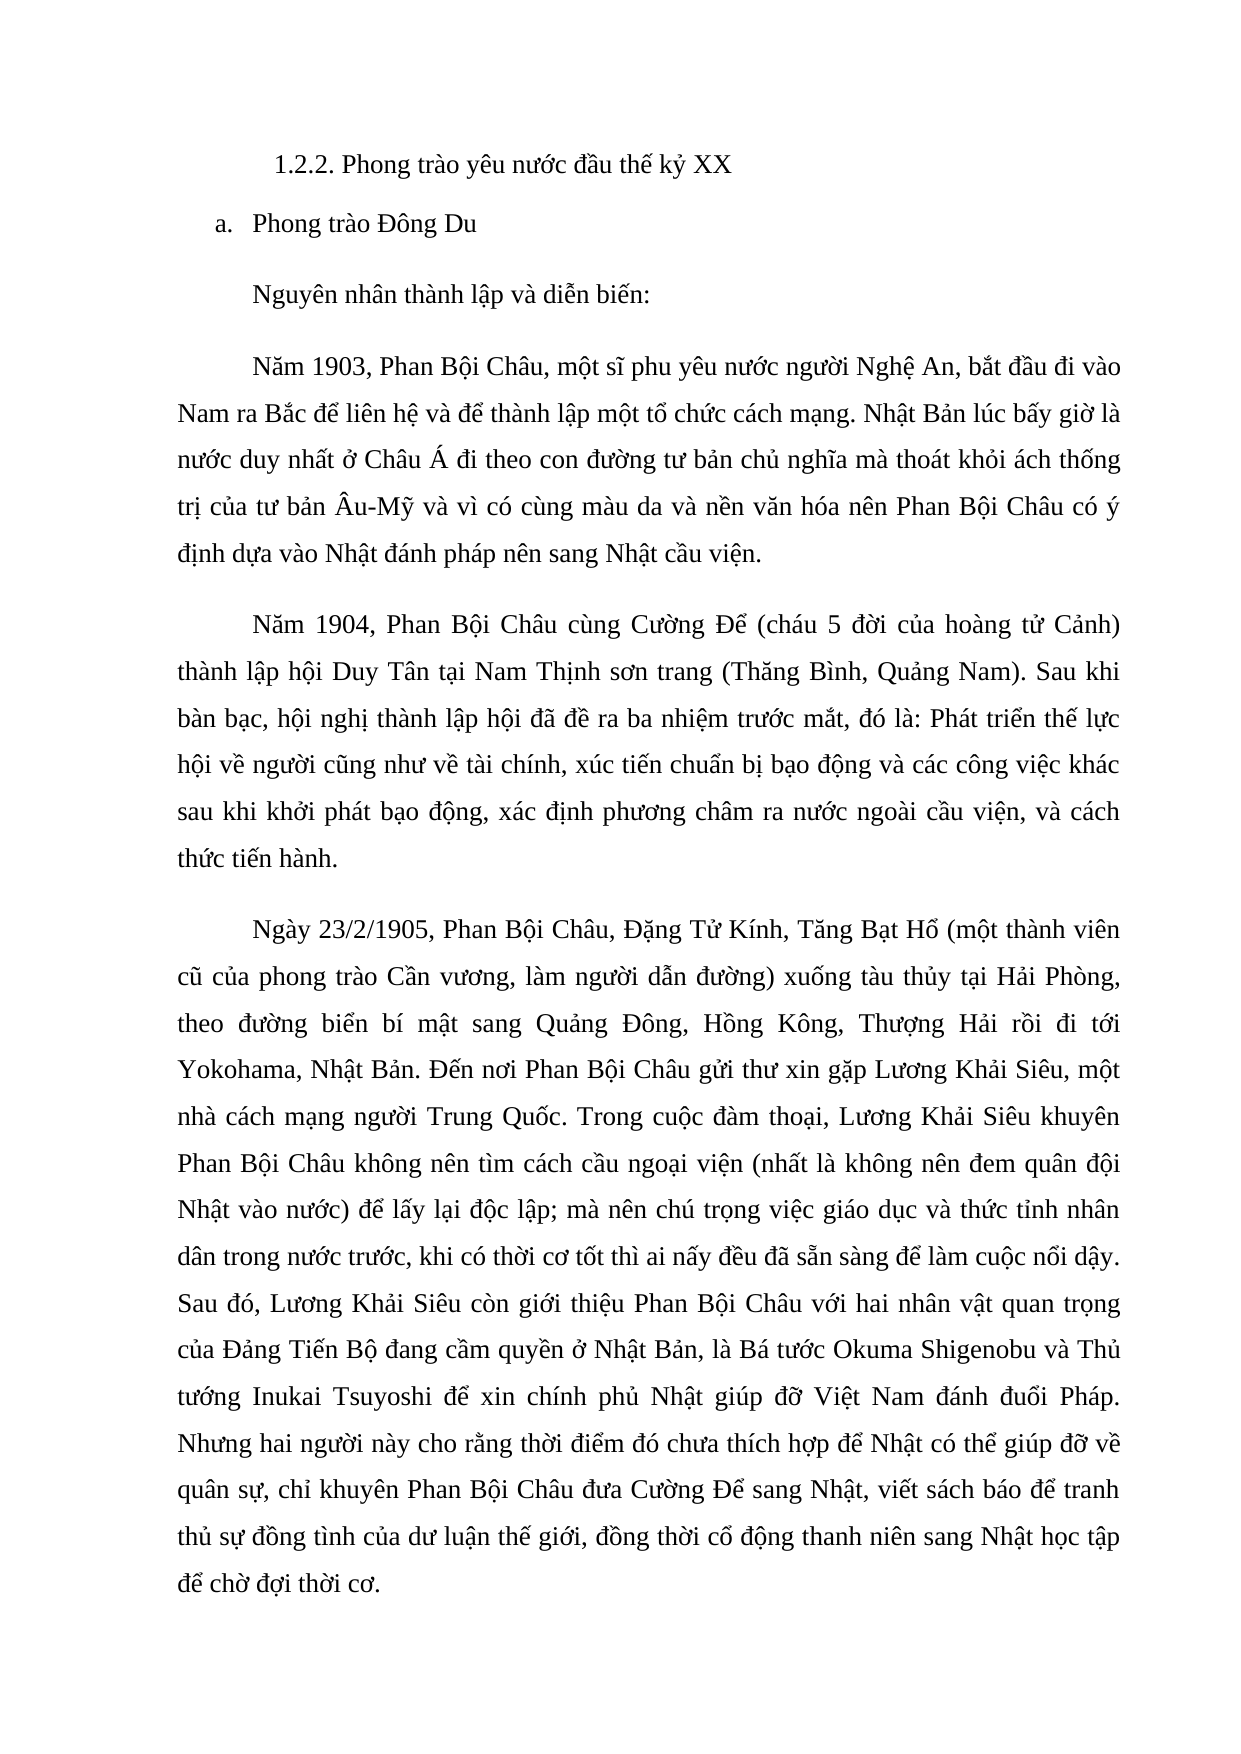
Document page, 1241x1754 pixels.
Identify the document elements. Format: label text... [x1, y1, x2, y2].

text 1.2.2. Phong trào yêu nước đầu thế kỷ XX [214, 148, 1124, 179]
text Năm 1903, Phan Bội Châu, một sĩ phu yêu nước người Nghệ An, bắt đầu đi vào Nam ra Bắc để liên hệ và để thành lập một tổ chức cách mạng. Nhật Bản lúc bấy giờ là nước duy nhất ở Châu Á đi theo con đường tư bản chủ nghĩa mà thoát khỏi ách thống trị của tư bản Âu-Mỹ và vì có cùng màu da và nền văn hóa nên Phan Bội Châu có ý định dựa vào Nhật đánh pháp nên sang Nhật cầu viện. [177, 350, 1122, 568]
text Ngày 23/2/1905, Phan Bội Châu, Đặng Tử Kính, Tăng Bạt Hổ (một thành viên cũ của phong trào Cần vương, làm người dẫn đường) xuống tàu thủy tại Hải Phòng, theo đường biển bí mật sang Quảng Đông, Hồng Kông, Thượng Hải rồi đi tới Yokohama, Nhật Bản. Đến nơi Phan Bội Châu gửi thư xin gặp Lương Khải Siêu, một nhà cách mạng người Trung Quốc. Trong cuộc đàm thoại, Lương Khải Siêu khuyên Phan Bội Châu không nên tìm cách cầu ngoại viện (nhất là không nên đem quân đội Nhật vào nước) để lấy lại độc lập; mà nên chú trọng việc giáo dục và thức tỉnh nhân dân trong nước trước, khi có thời cơ tốt thì ai nấy đều đã sẵn sàng để làm cuộc nổi dậy. Sau đó, Lương Khải Siêu còn giới thiệu Phan Bội Châu với hai nhân vật quan trọng của Đảng Tiến Bộ đang cầm quyền ở Nhật Bản, là Bá tước Okuma Shigenobu và Thủ tướng Inukai Tsuyoshi để xin chính phủ Nhật giúp đỡ Việt Nam đánh đuổi Pháp. Nhưng hai người này cho rằng thời điểm đó chưa thích hợp để Nhật có thể giúp đỡ về quân sự, chỉ khuyên Phan Bội Châu đưa Cường Để sang Nhật, viết sách báo để tranh thủ sự đồng tình của dư luận thế giới, đồng thời cổ động thanh niên sang Nhật học tập để chờ đợi thời cơ. [177, 913, 1122, 1598]
list Phong trào Đông Du [214, 207, 1124, 238]
text Năm 1904, Phan Bội Châu cùng Cường Để (cháu 5 đời của hoàng tử Cảnh) thành lập hội Duy Tân tại Nam Thịnh sơn trang (Thăng Bình, Quảng Nam). Sau khi bàn bạc, hội nghị thành lập hội đã đề ra ba nhiệm trước mắt, đó là: Phát triển thế lực hội về người cũng như về tài chính, xúc tiến chuẩn bị bạo động và các công việc khác sau khi khởi phát bạo động, xác định phương châm ra nước ngoài cầu viện, và cách thức tiến hành. [177, 608, 1122, 873]
text Nguyên nhân thành lập và diễn biến: [177, 278, 1122, 310]
